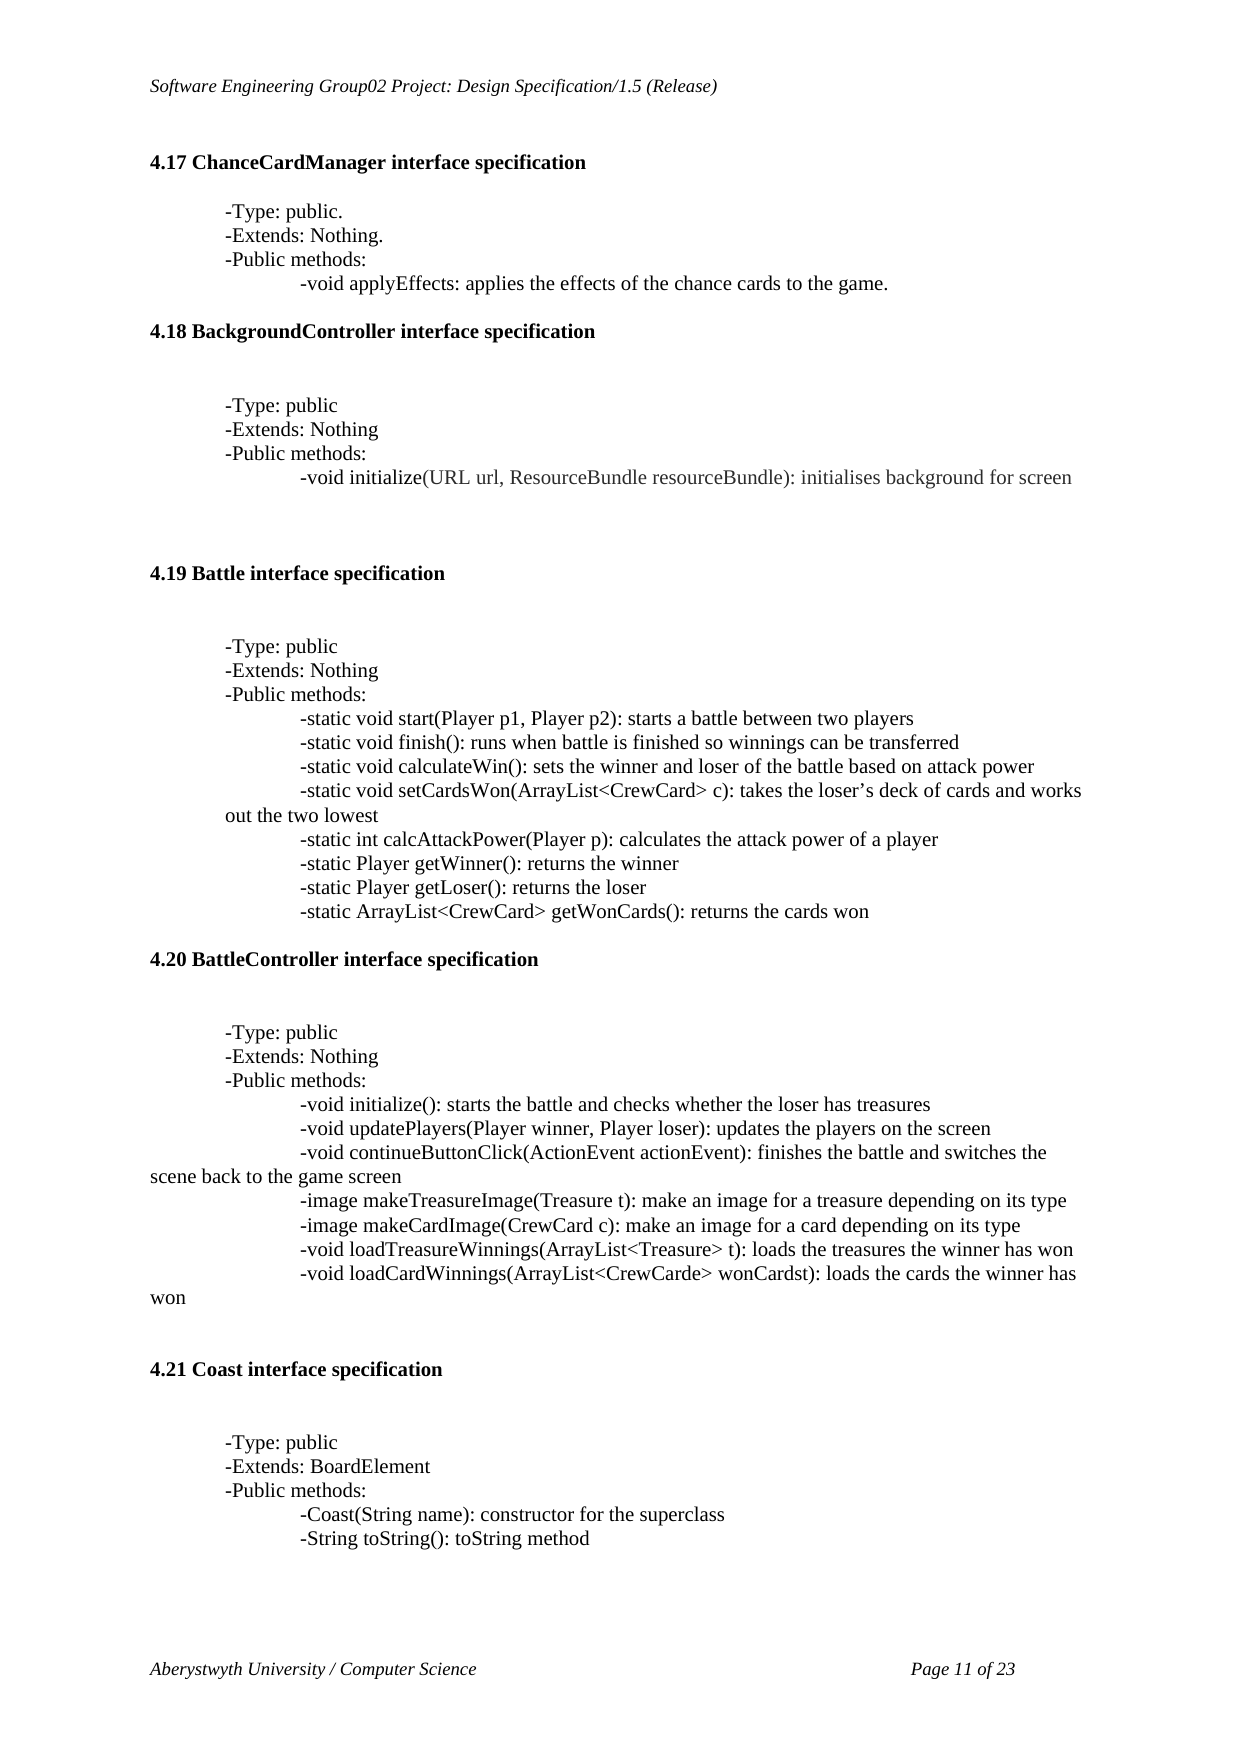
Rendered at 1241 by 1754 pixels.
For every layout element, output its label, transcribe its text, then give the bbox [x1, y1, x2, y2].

text -void applyEffects: applies the effects of the chance cards to the game. [150, 271, 1090, 295]
text -Extends: Nothing. [150, 223, 1090, 247]
text -void loadCardWinnings(ArrayList<CrewCarde> wonCardst): loads the cards the winner has won [150, 1261, 1090, 1309]
text -Extends: Nothing [150, 417, 1090, 441]
text -Type: public [150, 1020, 1090, 1044]
text -Extends: Nothing [150, 658, 1090, 682]
text -Public methods: [150, 441, 1090, 465]
text -Type: public [150, 392, 1090, 417]
text -Type: public. [150, 199, 1090, 223]
subtitle 4.18 BackgroundController interface specification [150, 319, 1090, 343]
subtitle 4.21 Coast interface specification [150, 1357, 1090, 1381]
text -void updatePlayers(Player winner, Player loser): updates the players on the screen [150, 1116, 1090, 1140]
text -static void start(Player p1, Player p2): starts a battle between two players [225, 706, 1090, 730]
subtitle 4.19 Battle interface specification [150, 561, 1090, 585]
text -void continueButtonClick(ActionEvent actionEvent): finishes the battle and switches the scene back to the game screen [150, 1140, 1090, 1188]
text -Extends: Nothing [150, 1044, 1090, 1068]
text -static Player getWinner(): returns the winner [225, 851, 1090, 875]
text -Extends: BoardElement [150, 1454, 1090, 1478]
text -Public methods: [150, 682, 1090, 706]
text -image makeCardImage(CrewCard c): make an image for a card depending on its type [150, 1212, 1090, 1237]
text -image makeTreasureImage(Treasure t): make an image for a treasure depending on its type [150, 1188, 1090, 1212]
text -Type: public [150, 1430, 1090, 1454]
text -static int calcAttackPower(Player p): calculates the attack power of a player [225, 827, 1090, 851]
text -Public methods: [150, 247, 1090, 271]
text -Type: public [150, 634, 1090, 658]
text -String toString(): toString method [150, 1526, 1090, 1550]
text -void loadTreasureWinnings(ArrayList<Treasure> t): loads the treasures the winner has won [150, 1237, 1090, 1261]
text -static void setCardsWon(ArrayList<CrewCard> c): takes the loser’s deck of cards and works out the two lowest [225, 778, 1090, 827]
subtitle 4.17 ChanceCardManager interface specification [150, 150, 1090, 174]
text -static ArrayList<CrewCard> getWonCards(): returns the cards won [225, 899, 1090, 923]
text -void initialize(URL url, ResourceBundle resourceBundle): initialises background for screen [150, 465, 1090, 489]
text -Coast(String name): constructor for the superclass [150, 1502, 1090, 1526]
text -Public methods: [150, 1068, 1090, 1092]
text -Public methods: [150, 1478, 1090, 1502]
text -static void finish(): runs when battle is finished so winnings can be transferred [225, 730, 1090, 754]
subtitle 4.20 BattleController interface specification [150, 947, 1090, 971]
text -static void calculateWin(): sets the winner and loser of the battle based on attack power [225, 754, 1090, 778]
text -static Player getLoser(): returns the loser [225, 875, 1090, 899]
text -void initialize(): starts the battle and checks whether the loser has treasures [150, 1092, 1090, 1116]
